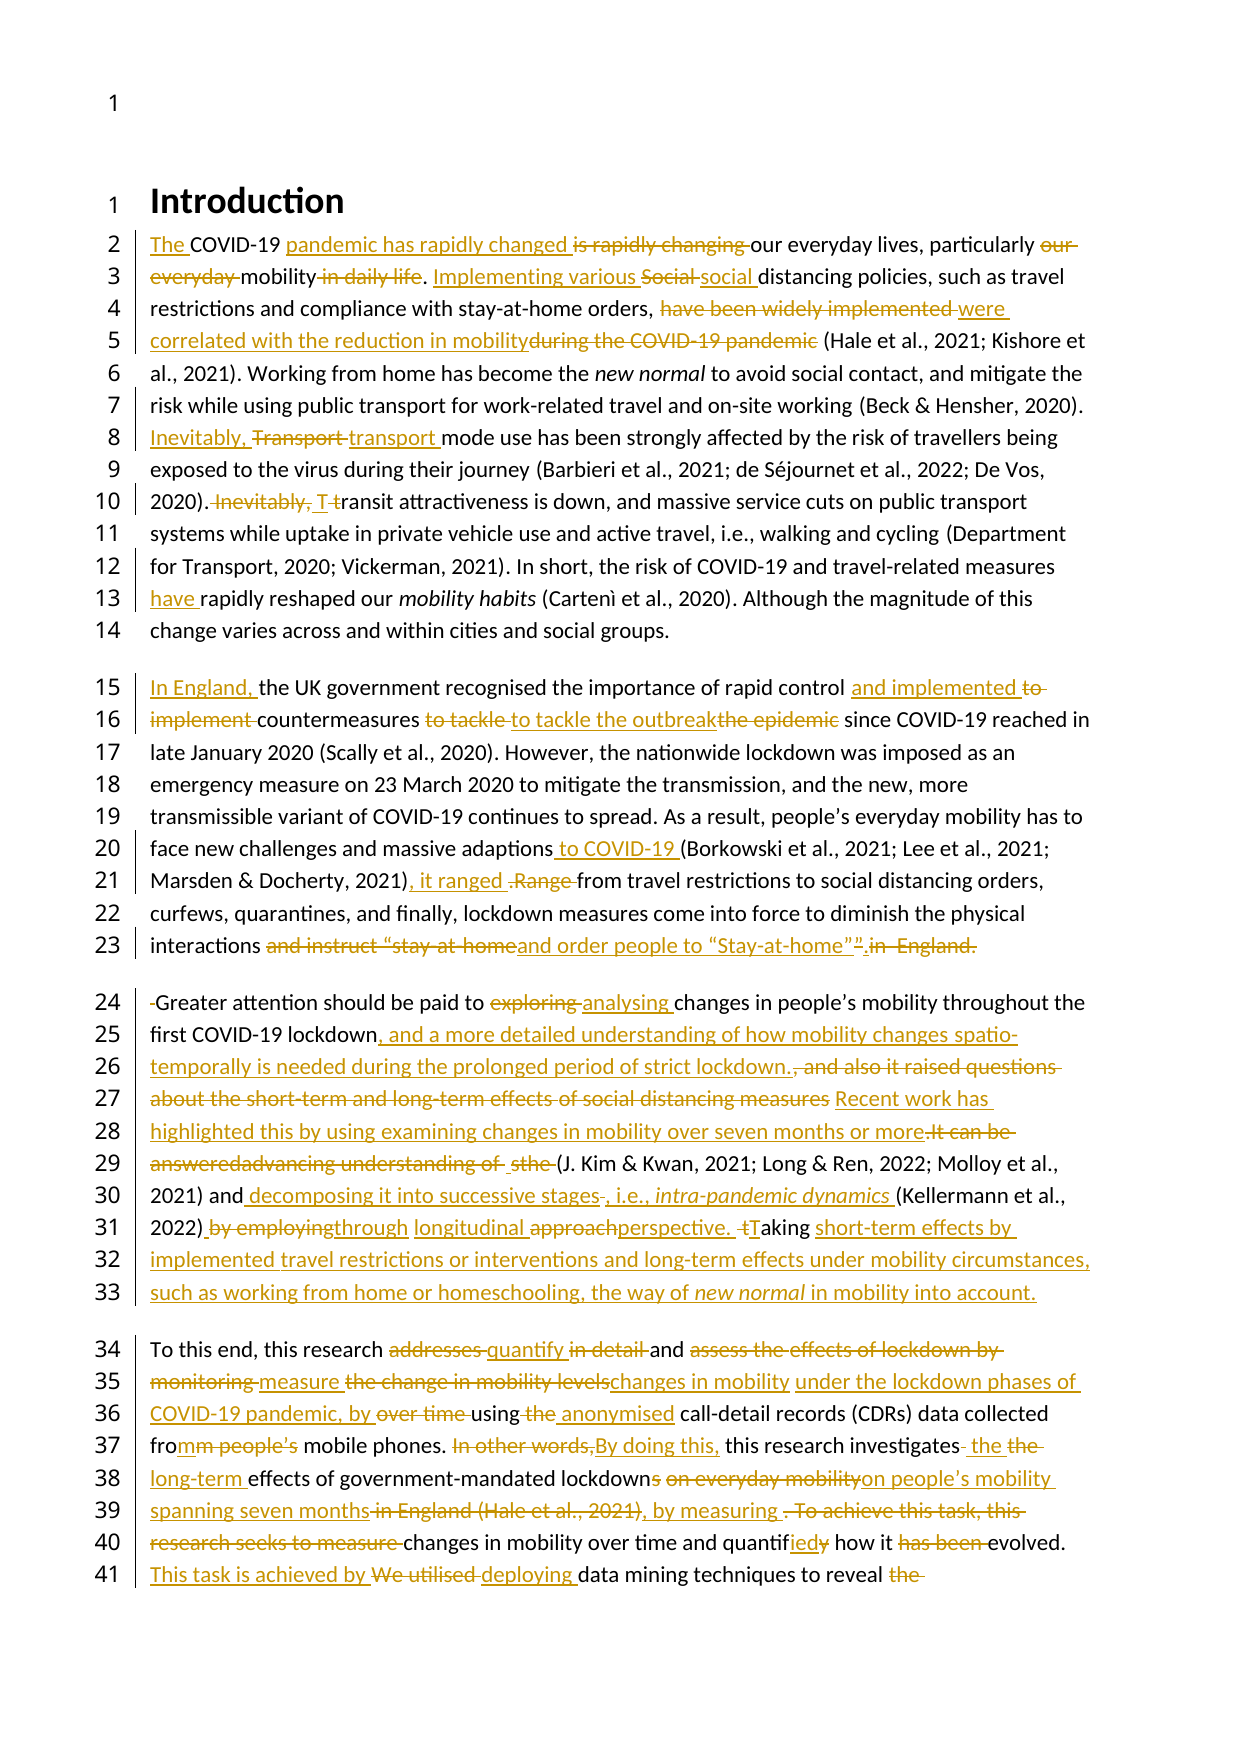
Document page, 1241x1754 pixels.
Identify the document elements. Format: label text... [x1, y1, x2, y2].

text Greater attention should be paid to changes in people’s mobility throughout the first COVID-19 lockdown (J. Kim & Kwan, 2021; Long & Ren, 2022; Molloy et al., 2021) and(Kellermann et al., 2022) aking [150, 988, 1090, 1270]
text the UK government recognised the importance of rapid control countermeasures since COVID-19 reached in late January 2020 (Scally et al., 2020). However, the nationwide lockdown was imposed as an emergency measure on 23 March 2020 to mitigate the transmission, and the new, more transmissible variant of COVID-19 continues to spread. As a result, people’s everyday mobility has to face new challenges and massive adaptions(Borkowski et al., 2021; Lee et al., 2021; Marsden & Docherty, 2021)from travel restrictions to social distancing orders, curfews, quarantines, and finally, lockdown measures come into force to diminish the physical interactions [150, 673, 1090, 959]
subtitle Introduction [150, 177, 1090, 223]
text Greater attention should be paid to changes in people’s mobility throughout the first COVID-19 lockdown (J. Kim & Kwan, 2021; Long & Ren, 2022; Molloy et al., 2021) and(Kellermann et al., 2022) aking [150, 1271, 1090, 1306]
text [150, 1335, 1090, 1588]
text COVID-19 our everyday lives, particularly mobility. distancing policies, such as travel restrictions and compliance with stay-at-home orders, (Hale et al., 2021; Kishore et al., 2021). Working from home has become the new normal to avoid social contact, and mitigate the risk while using public transport for work-related travel and on-site working (Beck & Hensher, 2020). mode use has been strongly affected by the risk of travellers being exposed to the virus during their journey (Barbieri et al., 2021; de Séjournet et al., 2022; De Vos, 2020).ransit attractiveness is down, and massive service cuts on public transport systems while uptake in private vehicle use and active travel, i.e., walking and cycling (Department for Transport, 2020; Vickerman, 2021). In short, the risk of COVID-19 and travel-related measures rapidly reshaped our mobility habits (Cartenì et al., 2020). Although the magnitude of this change varies across and within cities and social groups. [150, 230, 1090, 644]
